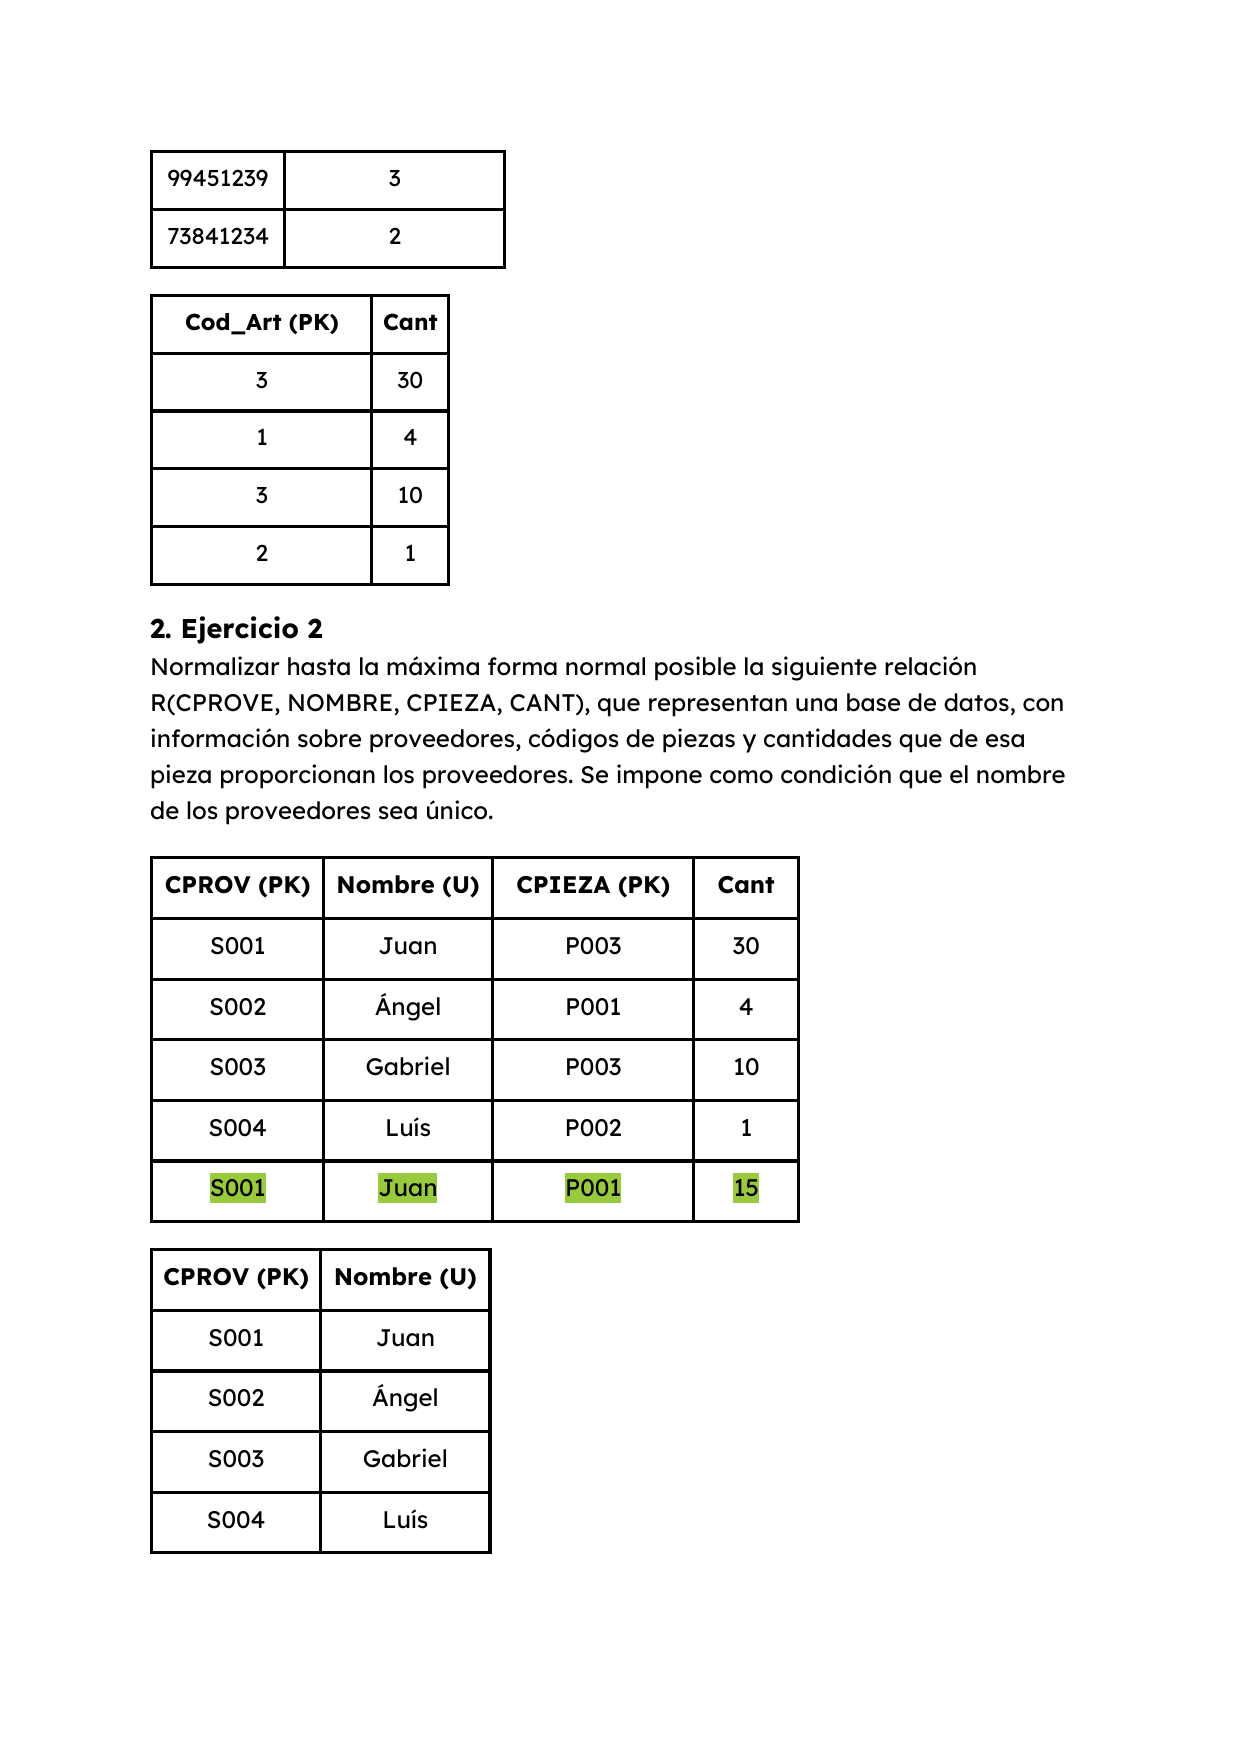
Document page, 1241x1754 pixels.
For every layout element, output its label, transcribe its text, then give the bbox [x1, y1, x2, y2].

table_cell S003 [153, 1041, 322, 1099]
table_cell P002 [494, 1102, 692, 1159]
table_cell P001 [494, 981, 692, 1038]
table_cell Gabriel [322, 1433, 488, 1491]
table_header CPIEZA (PK) [494, 859, 692, 917]
table_cell S004 [153, 1102, 322, 1159]
table_cell S001 [153, 1163, 322, 1220]
table_header Nombre (U) [322, 1251, 488, 1309]
table_cell 30 [695, 920, 797, 977]
table_header Cant [373, 297, 447, 352]
table_cell 10 [695, 1041, 797, 1099]
table_header CPROV (PK) [153, 1251, 319, 1309]
table_cell P001 [494, 1163, 692, 1220]
table_cell S002 [153, 1373, 319, 1430]
table_header Cant [695, 859, 797, 917]
table_cell 15 [695, 1163, 797, 1220]
table_cell S004 [153, 1494, 319, 1551]
table_header Nombre (U) [325, 859, 491, 917]
table_header Cod_Art (PK) [153, 297, 370, 352]
table_cell 1 [153, 413, 370, 467]
table_cell S002 [153, 981, 322, 1038]
subtitle 2. Ejercicio 2 [150, 611, 1090, 645]
table_cell 2 [286, 211, 503, 266]
table_cell Ángel [322, 1373, 488, 1430]
table_cell 1 [373, 528, 447, 583]
table_cell 1 [695, 1102, 797, 1159]
table_cell 3 [153, 470, 370, 525]
table_cell S001 [153, 920, 322, 977]
table_cell Ángel [325, 981, 491, 1038]
table_cell 4 [373, 413, 447, 467]
table_cell 30 [373, 355, 447, 409]
table_cell 3 [153, 355, 370, 409]
table_cell Juan [325, 1163, 491, 1220]
table_cell Juan [325, 920, 491, 977]
table_cell P003 [494, 1041, 692, 1099]
table_cell 4 [695, 981, 797, 1038]
table_cell Gabriel [325, 1041, 491, 1099]
table_cell 99451239 [153, 153, 283, 208]
table_cell Juan [322, 1312, 488, 1369]
table_cell 73841234 [153, 211, 283, 266]
subtitle Normalizar hasta la máxima forma normal posible la siguiente relación R(CPROVE, NOMBRE, CPIEZA, CANT), que representan una base de datos, con información sobre proveedores, códigos de piezas y cantidades que de esa pieza proporcionan los proveedores. Se impone como condición que el nombre de los proveedores sea único. [150, 652, 1090, 825]
table_cell 10 [373, 470, 447, 525]
table_cell Luís [325, 1102, 491, 1159]
table_cell S003 [153, 1433, 319, 1491]
table_cell S001 [153, 1312, 319, 1369]
table_cell 2 [153, 528, 370, 583]
table_cell 3 [286, 153, 503, 208]
table_cell P003 [494, 920, 692, 977]
table_header CPROV (PK) [153, 859, 322, 917]
table_cell Luís [322, 1494, 488, 1551]
